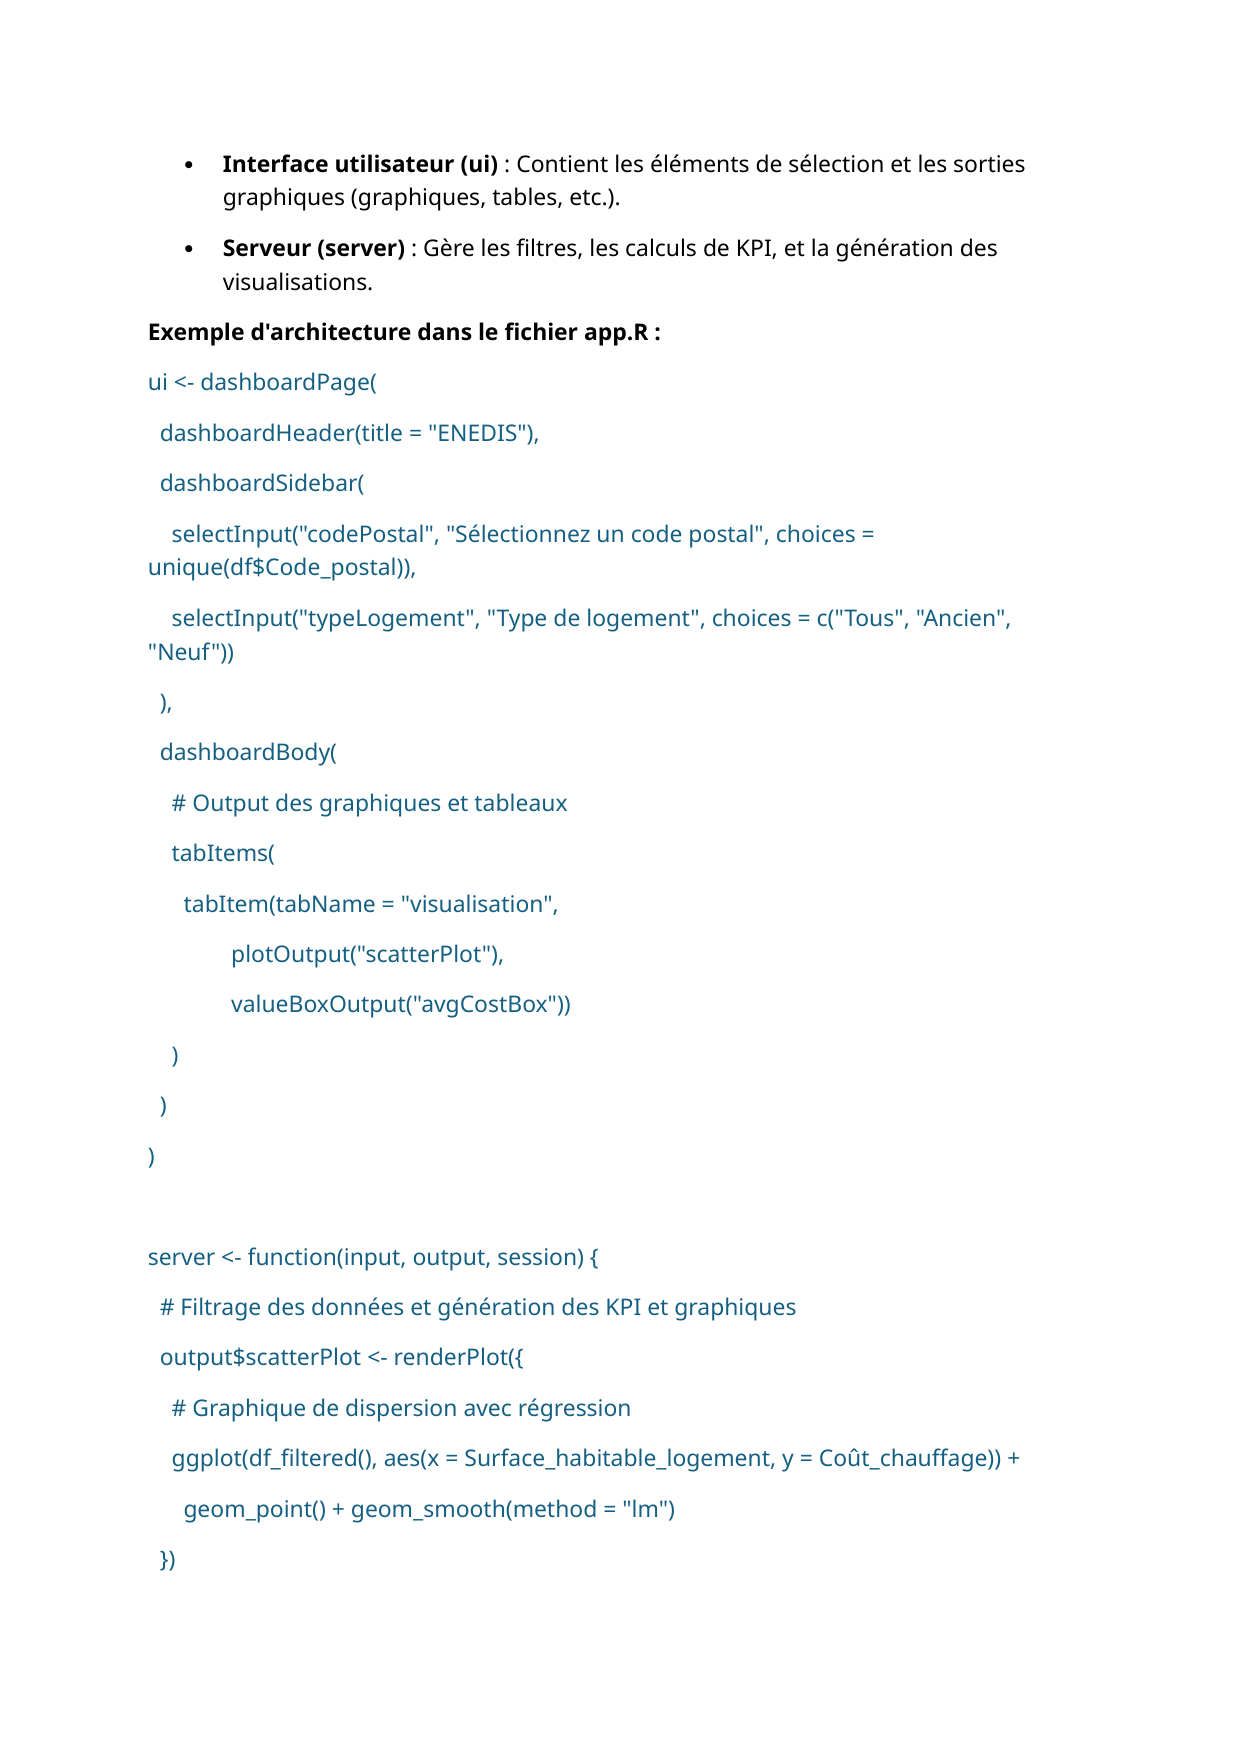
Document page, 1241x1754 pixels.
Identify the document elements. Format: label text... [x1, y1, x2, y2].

text plotOutput("scatterPlot"), [148, 938, 1093, 969]
text tabItems( [148, 837, 1093, 868]
text output$scatterPlot <- renderPlot({ [148, 1341, 1093, 1373]
text }) [148, 1543, 1093, 1574]
text dashboardSidebar( [148, 467, 1093, 498]
text # Output des graphiques et tableaux [148, 787, 1093, 818]
text ) [148, 1140, 1093, 1171]
text tabItem(tabName = "visualisation", [148, 888, 1093, 919]
text ), [148, 686, 1093, 717]
list Serveur (server) : Gère les filtres, les calculs de KPI, et la génération des visualisations. [185, 232, 1093, 297]
text selectInput("codePostal", "Sélectionnez un code postal", choices = unique(df$Code_postal)), [148, 518, 1093, 583]
text ) [148, 1089, 1093, 1121]
text dashboardBody( [148, 736, 1093, 768]
text valueBoxOutput("avgCostBox")) [148, 988, 1093, 1020]
text dashboardHeader(title = "ENEDIS"), [148, 417, 1093, 448]
text ui <- dashboardPage( [148, 366, 1093, 398]
text ggplot(df_filtered(), aes(x = Surface_habitable_logement, y = Coût_chauffage)) + [148, 1442, 1093, 1473]
text selectInput("typeLogement", "Type de logement", choices = c("Tous", "Ancien", "Neuf")) [148, 602, 1093, 667]
text Exemple d'architecture dans le fichier app.R : [148, 316, 1093, 347]
text geom_point() + geom_smooth(method = "lm") [148, 1493, 1093, 1524]
text # Graphique de dispersion avec régression [148, 1392, 1093, 1423]
text ) [148, 1039, 1093, 1070]
list Interface utilisateur (ui) : Contient les éléments de sélection et les sorties graphiques (graphiques, tables, etc.). [185, 148, 1093, 213]
text # Filtrage des données et génération des KPI et graphiques [148, 1291, 1093, 1322]
text server <- function(input, output, session) { [148, 1241, 1093, 1272]
